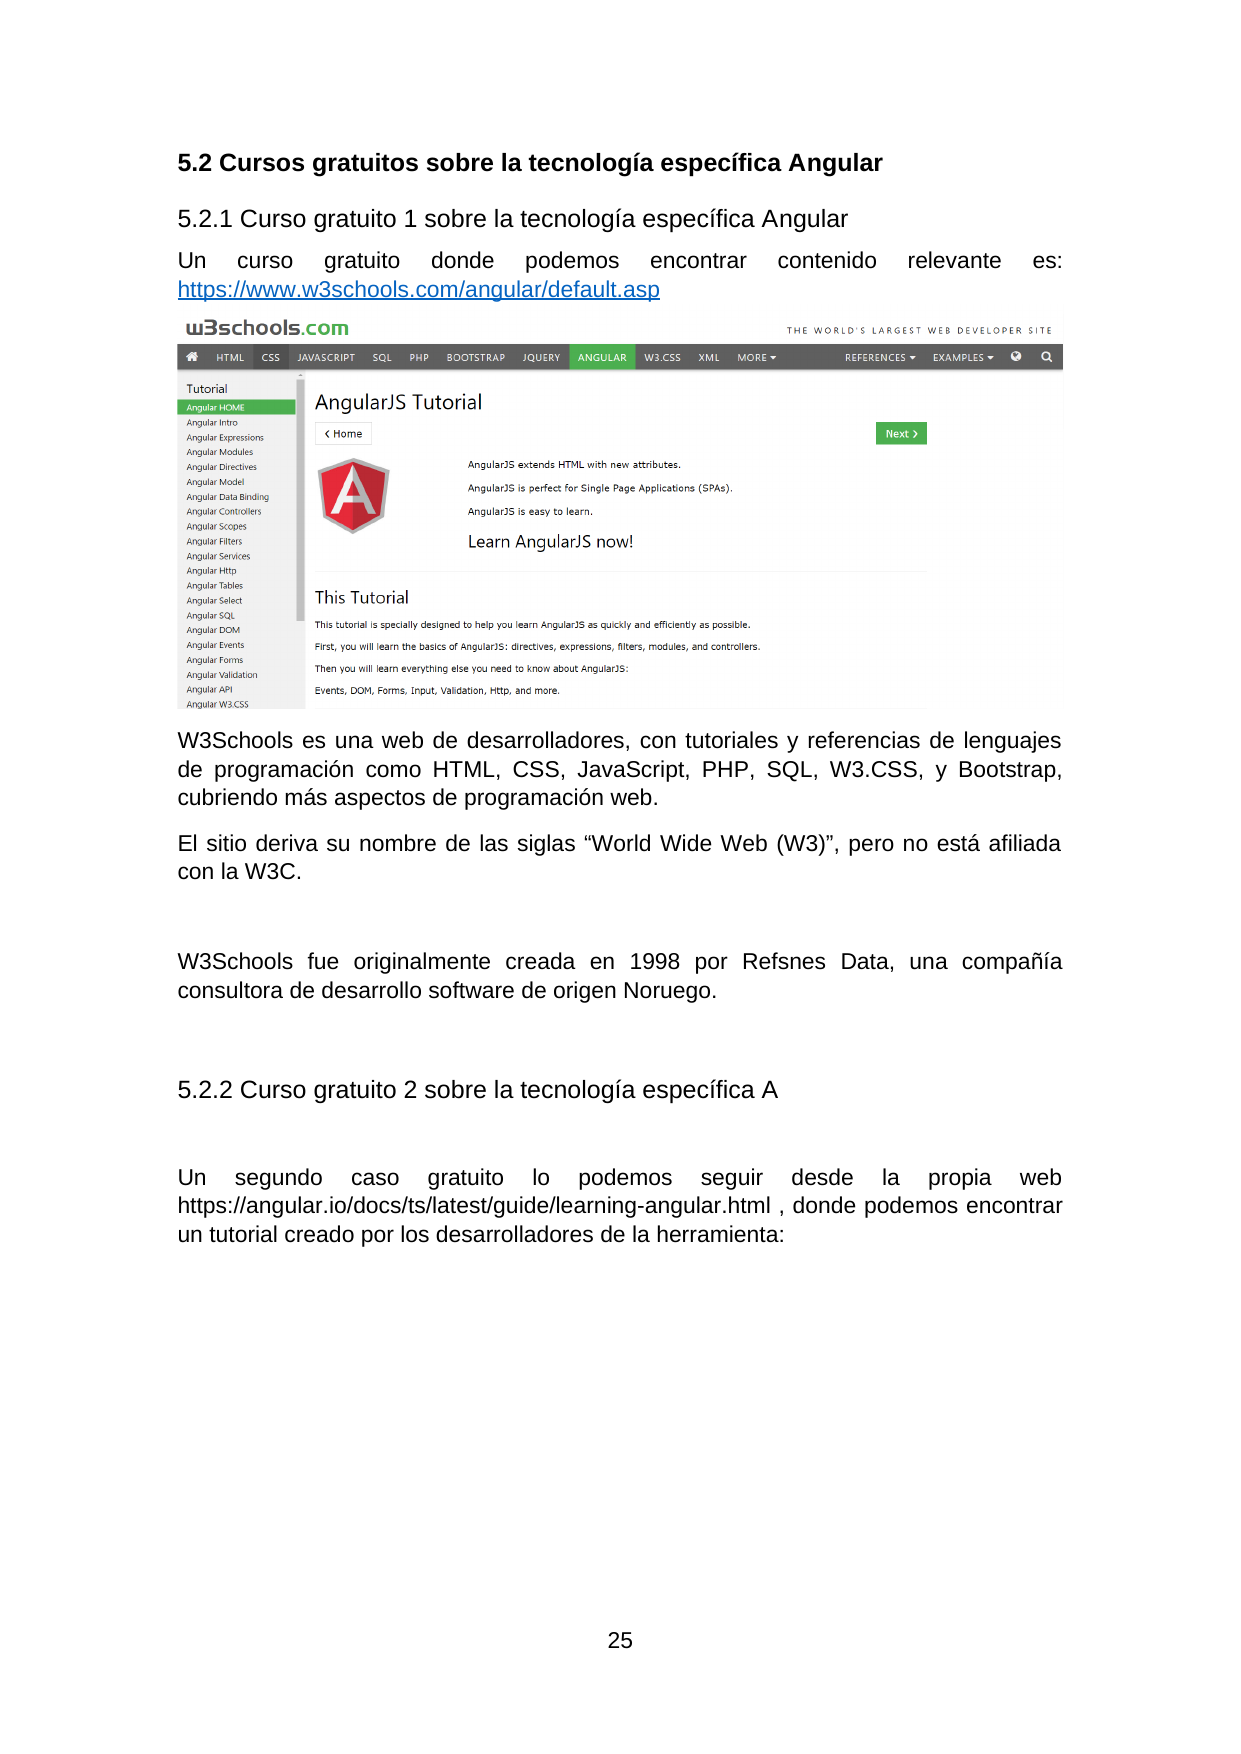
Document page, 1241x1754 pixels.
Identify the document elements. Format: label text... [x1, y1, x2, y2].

subtitle 5.2.2 Curso gratuito 2 sobre la tecnología específica A [177, 1075, 1063, 1104]
subtitle 5.2 Cursos gratuitos sobre la tecnología específica Angular [177, 148, 1063, 176]
text El sitio deriva su nombre de las siglas “World Wide Web (W3)”, pero no está afiliada con la W3C. [177, 829, 1063, 884]
picture [177, 304, 1064, 709]
text Un segundo caso gratuito lo podemos seguir desde la propia web https://angular.io/docs/ts/latest/guide/learning-angular.html , donde podemos encontrar un tutorial creado por los desarrolladores de la herramienta: [177, 1164, 1063, 1247]
text W3Schools es una web de desarrolladores, con tutoriales y referencias de lenguajes de programación como HTML, CSS, JavaScript, PHP, SQL, W3.CSS, y Bootstrap, cubriendo más aspectos de programación web. [177, 727, 1063, 811]
text W3Schools fue originalmente creada en 1998 por Refsnes Data, una compañía consultora de desarrollo software de origen Noruego. [177, 948, 1063, 1003]
text Un curso gratuito donde podemos encontrar contenido relevante es: https://www.w3schools.com/angular/default.asp [177, 247, 1063, 304]
subtitle 5.2.1 Curso gratuito 1 sobre la tecnología específica Angular [177, 204, 1063, 232]
